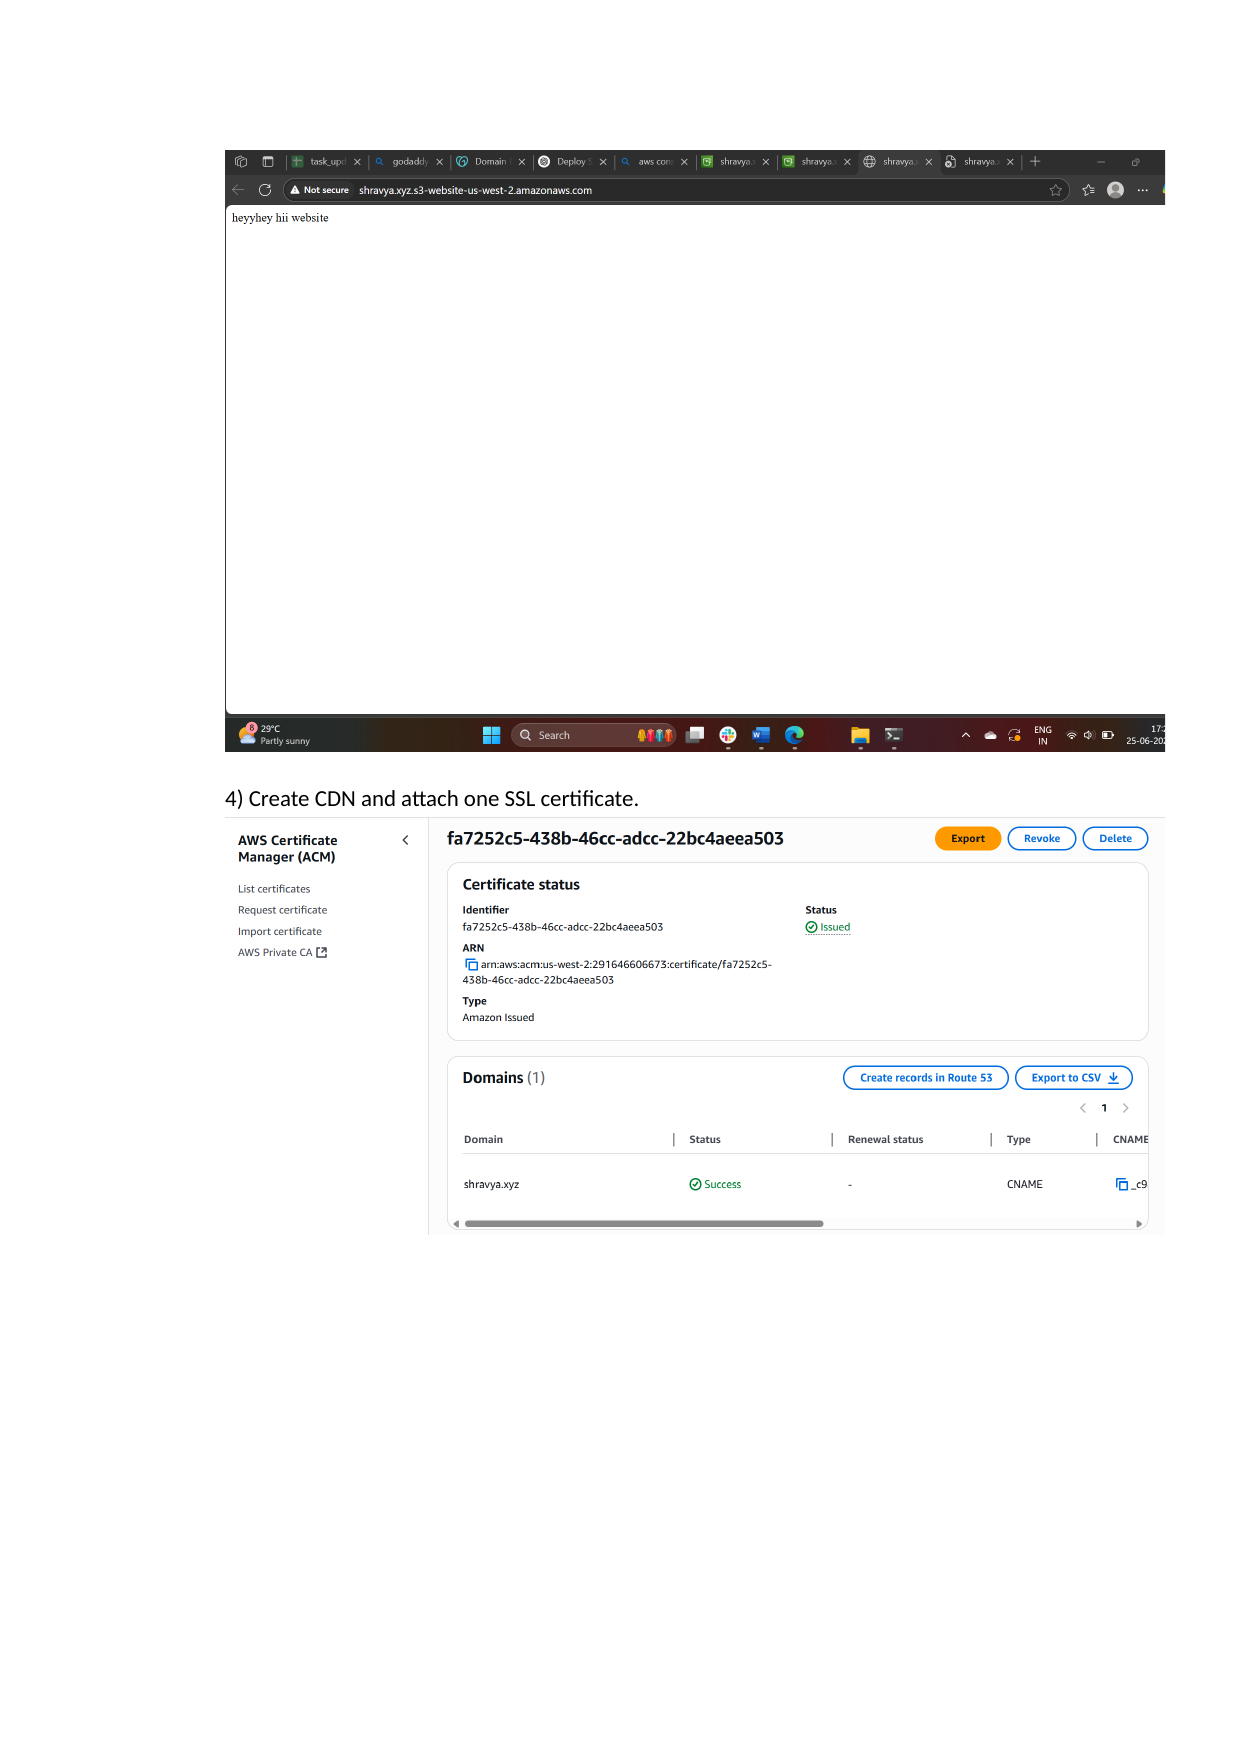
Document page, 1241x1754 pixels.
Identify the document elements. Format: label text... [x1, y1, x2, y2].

list 4) Create CDN and attach one SSL certificate. [225, 754, 1090, 812]
picture [225, 814, 1166, 1235]
picture [225, 150, 1166, 752]
